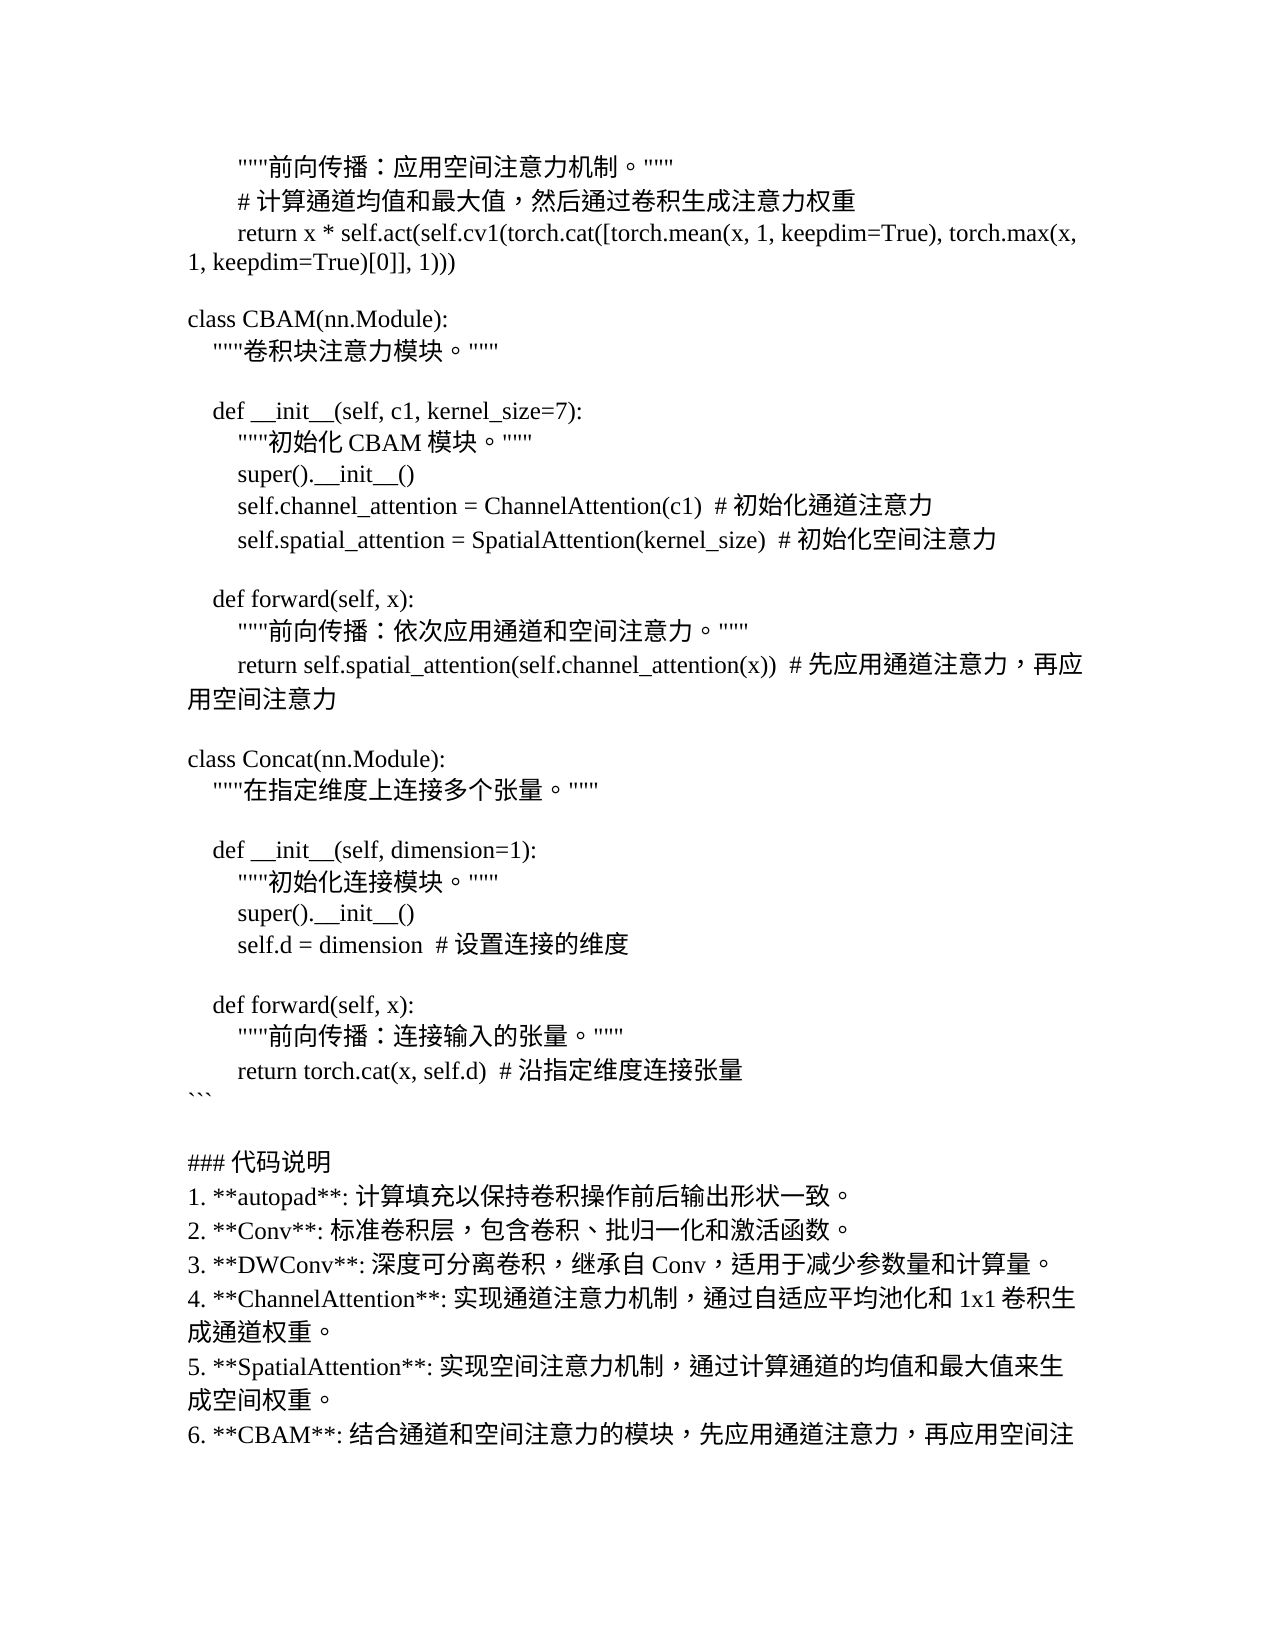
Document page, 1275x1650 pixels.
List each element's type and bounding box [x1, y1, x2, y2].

text [187, 150, 1087, 1451]
